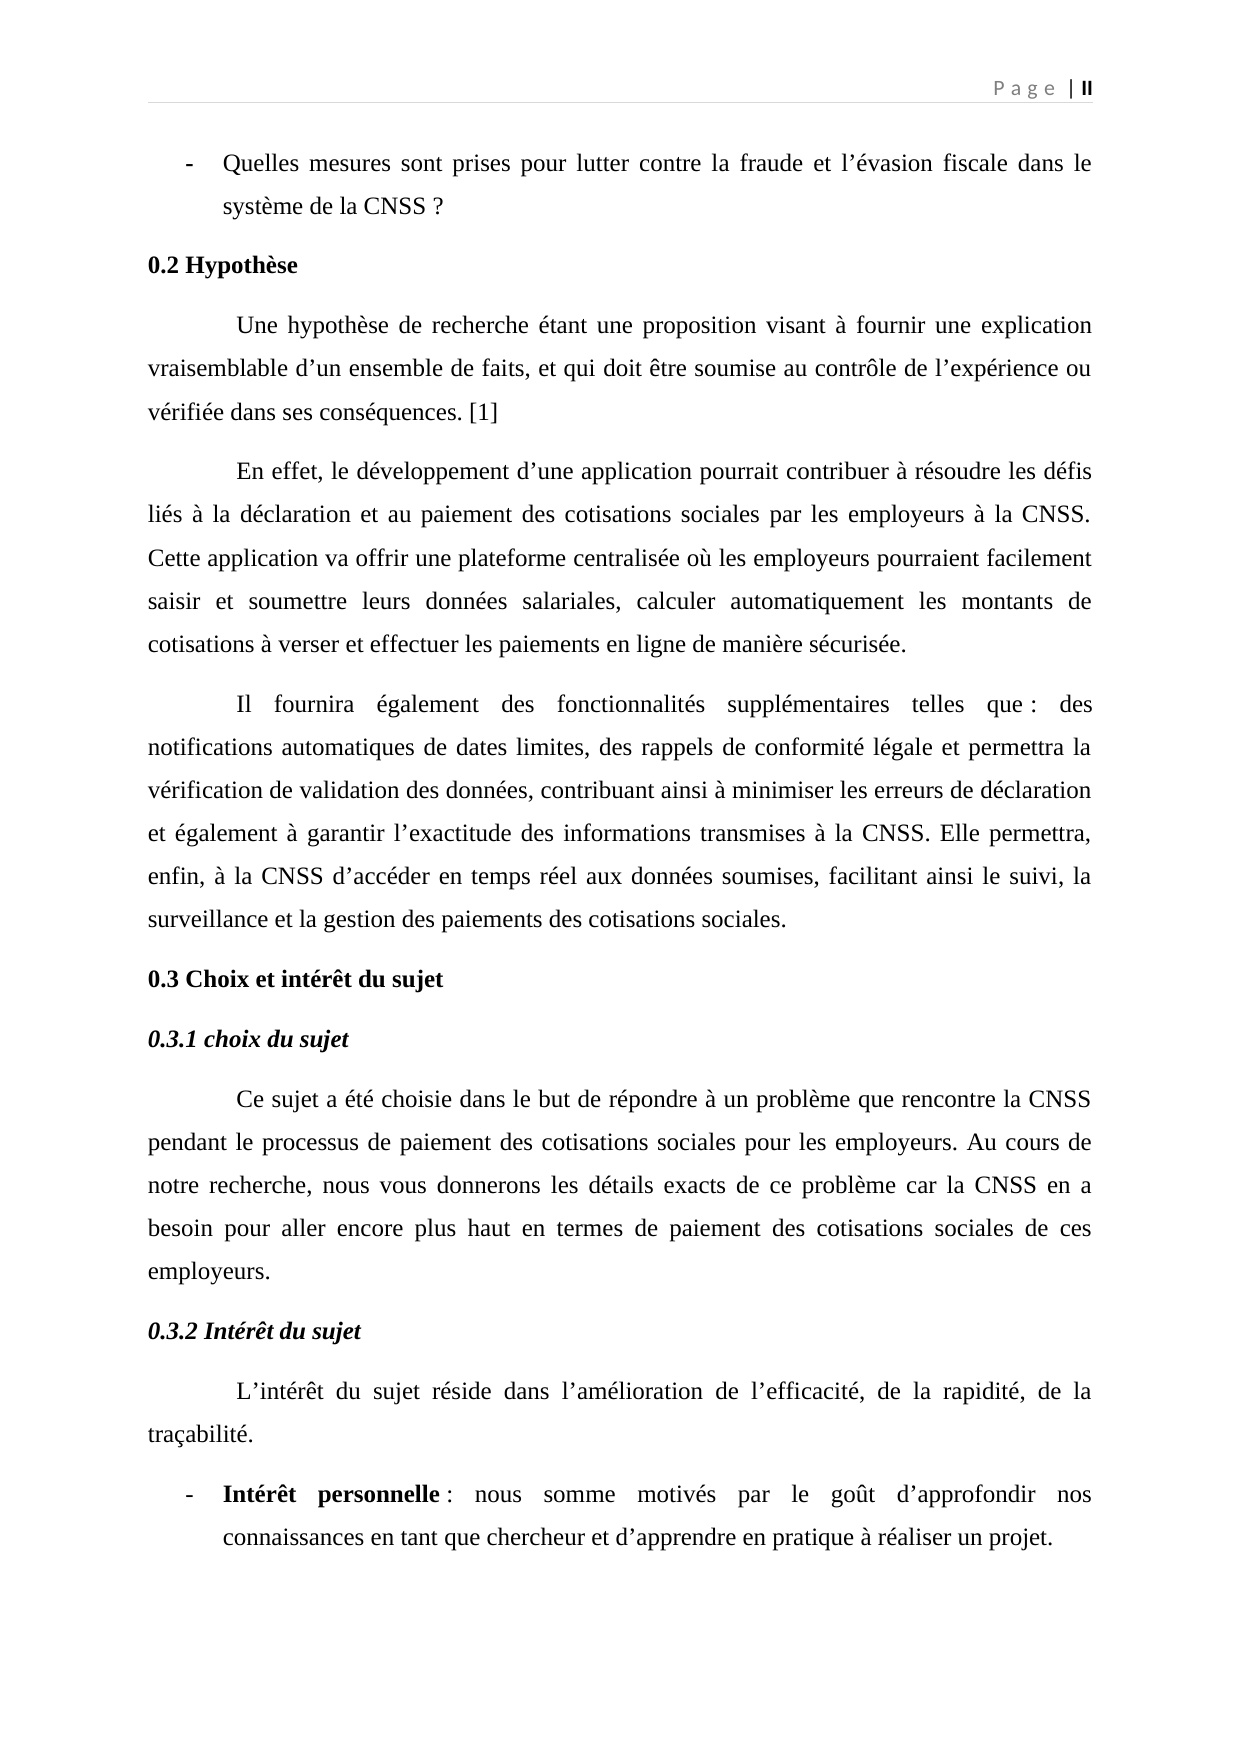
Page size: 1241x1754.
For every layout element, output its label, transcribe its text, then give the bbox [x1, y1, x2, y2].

text Ce sujet a été choisie dans le but de répondre à un problème que rencontre la CNSS pendant le processus de paiement des cotisations sociales pour les employeurs. Au cours de notre recherche, nous vous donnerons les détails exacts de ce problème car la CNSS en a besoin pour aller encore plus haut en termes de paiement des cotisations sociales de ces employeurs. [148, 1084, 1093, 1285]
text En effet, le développement d’une application pourrait contribuer à résoudre les défis liés à la déclaration et au paiement des cotisations sociales par les employeurs à la CNSS. Cette application va offrir une plateforme centralisée où les employeurs pourraient facilement saisir et soumettre leurs données salariales, calculer automatiquement les montants de cotisations à verser et effectuer les paiements en ligne de manière sécurisée. [148, 456, 1093, 658]
text L’intérêt du sujet réside dans l’amélioration de l’efficacité, de la rapidité, de la traçabilité. [148, 1376, 1093, 1448]
text Une hypothèse de recherche étant une proposition visant à fournir une explication vraisemblable d’un ensemble de faits, et qui doit être soumise au contrôle de l’expérience ou vérifiée dans ses conséquences. [148, 310, 1093, 425]
text 0.3 Choix et intérêt du sujet [148, 964, 1093, 993]
list Intérêt personnelle : nous somme motivés par le goût d’approfondir nos connaissances en tant que chercheur et d’apprendre en pratique à réaliser un projet. [185, 1479, 1093, 1551]
text 0.2 Hypothèse [148, 251, 1093, 279]
text 0.3.2 Intérêt du sujet [148, 1316, 1093, 1345]
text 0.3.1 choix du sujet [148, 1024, 1093, 1053]
text Il fournira également des fonctionnalités supplémentaires telles que : des notifications automatiques de dates limites, des rappels de conformité légale et permettra la vérification de validation des données, contribuant ainsi à minimiser les erreurs de déclaration et également à garantir l’exactitude des informations transmises à la CNSS. Elle permettra, enfin, à la CNSS d’accéder en temps réel aux données soumises, facilitant ainsi le suivi, la surveillance et la gestion des paiements des cotisations sociales. [148, 689, 1093, 933]
list Quelles mesures sont prises pour lutter contre la fraude et l’évasion fiscale dans le système de la CNSS ? [185, 148, 1093, 219]
